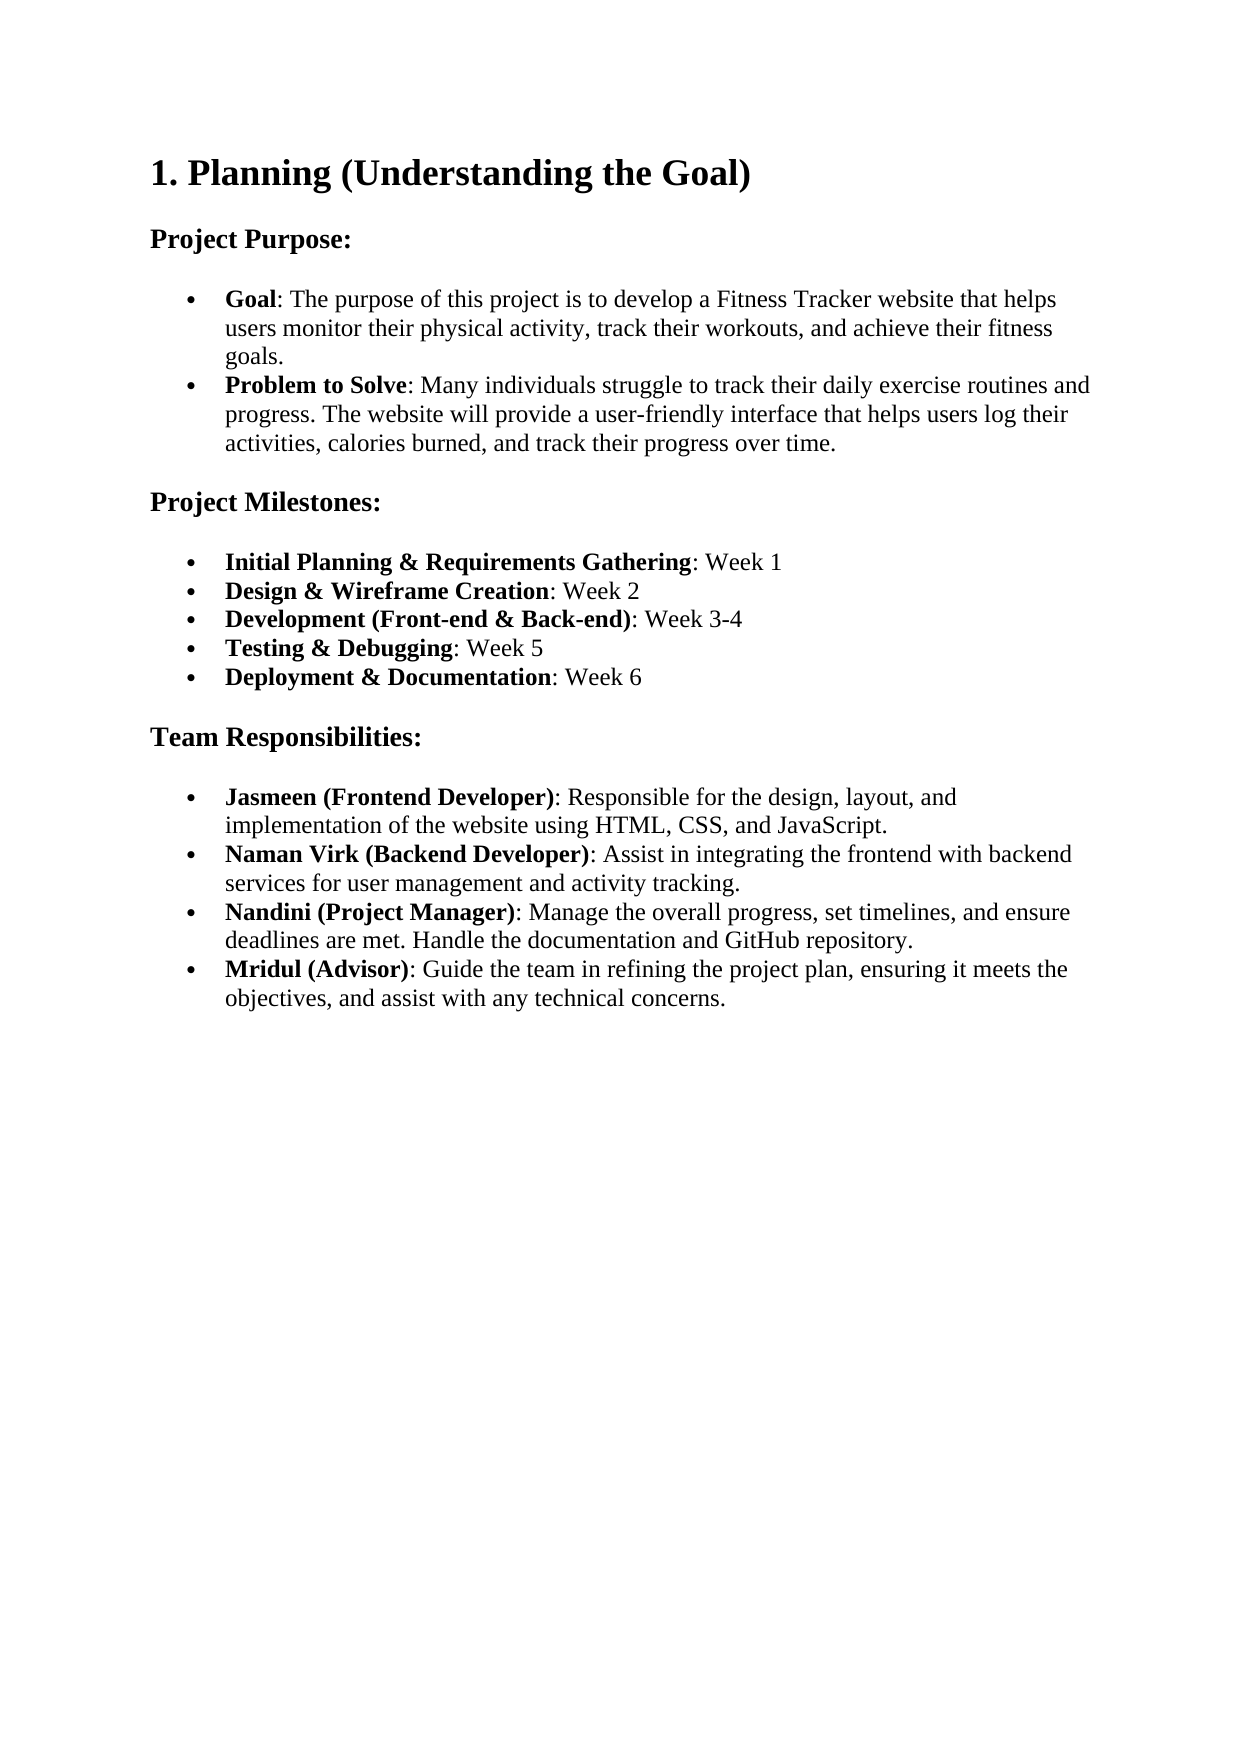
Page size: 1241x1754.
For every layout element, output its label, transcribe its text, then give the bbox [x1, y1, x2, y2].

text Project Purpose: [150, 222, 1090, 255]
list Jasmeen (Frontend Developer): Responsible for the design, layout, and implementation of the website using HTML, CSS, and JavaScript. [187, 782, 1090, 839]
list Initial Planning & Requirements Gathering: Week 1 [187, 547, 1090, 576]
list Mridul (Advisor): Guide the team in refining the project plan, ensuring it meets the objectives, and assist with any technical concerns. [187, 954, 1090, 1012]
list Design & Wireframe Creation: Week 2 [187, 576, 1090, 604]
list Deployment & Documentation: Week 6 [187, 662, 1090, 691]
list Testing & Debugging: Week 5 [187, 633, 1090, 662]
list Problem to Solve: Many individuals struggle to track their daily exercise routines and progress. The website will provide a user-friendly interface that helps users log their activities, calories burned, and track their progress over time. [187, 370, 1090, 456]
text 1. Planning (Understanding the Goal) [150, 150, 1090, 193]
list Nandini (Project Manager): Manage the overall progress, set timelines, and ensure deadlines are met. Handle the documentation and GitHub repository. [187, 897, 1090, 954]
list Naman Virk (Backend Developer): Assist in integrating the frontend with backend services for user management and activity tracking. [187, 839, 1090, 897]
list Development (Front-end & Back-end): Week 3-4 [187, 604, 1090, 633]
text Project Milestones: [150, 486, 1090, 518]
text Team Responsibilities: [150, 720, 1090, 752]
list Goal: The purpose of this project is to develop a Fitness Tracker website that helps users monitor their physical activity, track their workouts, and achieve their fitness goals. [187, 284, 1090, 370]
